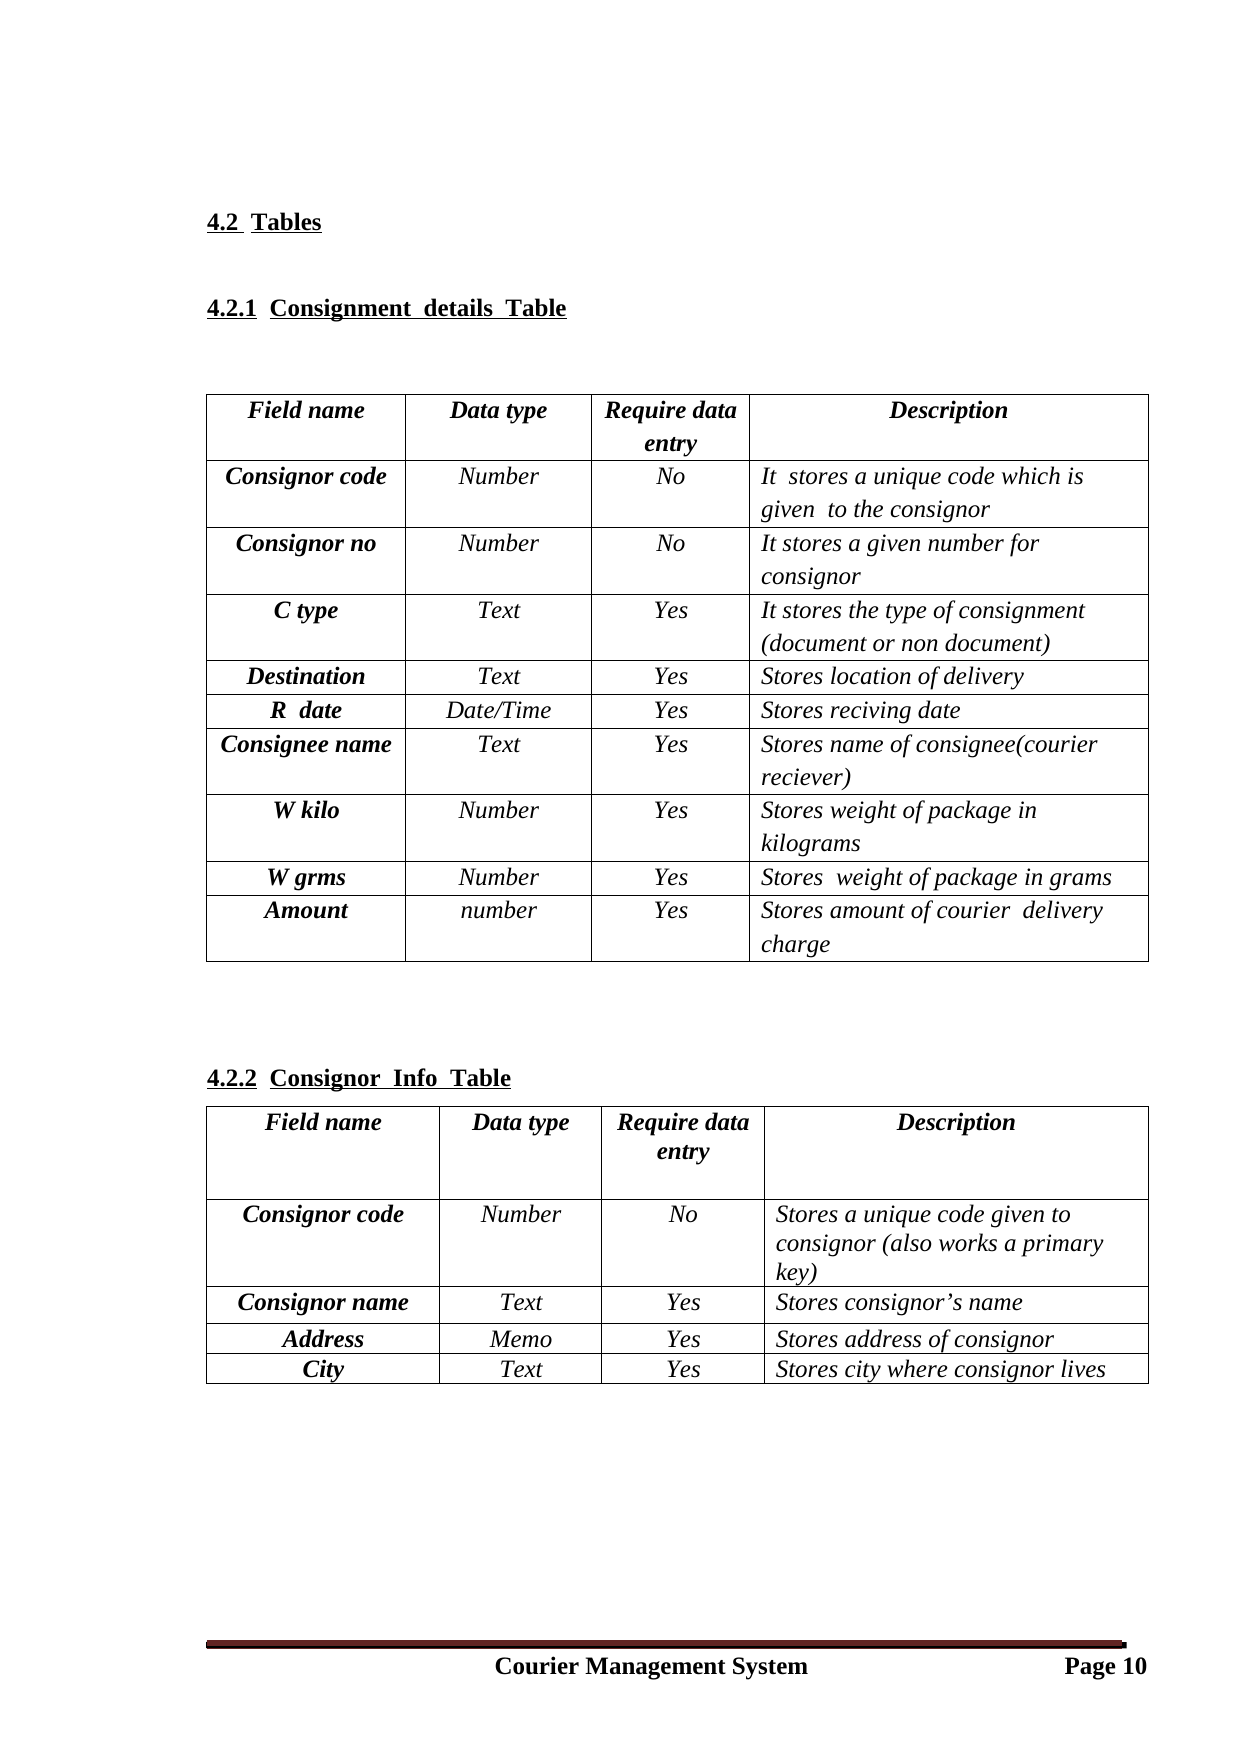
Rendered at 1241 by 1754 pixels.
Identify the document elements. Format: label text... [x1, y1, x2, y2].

table_cell Yes [602, 1354, 764, 1382]
table_cell Consignor no [207, 528, 405, 594]
text 4.2.1 Consignment details Table [207, 293, 1122, 322]
table_cell Stores amount of courier delivery charge [750, 896, 1148, 961]
table_header Require data entry [602, 1107, 764, 1198]
table_cell No [592, 461, 749, 527]
table_cell Consignor code [207, 461, 405, 527]
table_cell Stores location of delivery [750, 661, 1148, 694]
table_cell Yes [602, 1324, 764, 1353]
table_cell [765, 1200, 1148, 1286]
table_cell Number [440, 1200, 601, 1286]
table_cell C type [207, 595, 405, 660]
table_cell Stores name of consignee(courier reciever) [750, 729, 1148, 794]
table_cell Number [406, 461, 591, 527]
table_cell Stores weight of package in kilograms [750, 795, 1148, 861]
table_cell Stores address of consignor [765, 1324, 1148, 1353]
table_cell Text [406, 729, 591, 794]
table_cell Text [440, 1354, 601, 1382]
table_header Data type [406, 395, 591, 460]
table_cell It stores a unique code which is given to the consignor [750, 461, 1148, 527]
table_cell number [406, 896, 591, 961]
table_header Description [765, 1107, 1148, 1198]
table_cell Consignor name [207, 1287, 439, 1323]
table_header Field name [207, 1107, 439, 1198]
table_cell Stores reciving date [750, 695, 1148, 728]
table_cell Amount [207, 896, 405, 961]
table_cell No [592, 528, 749, 594]
table_cell Yes [592, 729, 749, 794]
table_cell Yes [602, 1287, 764, 1323]
table_cell W grms [207, 862, 405, 894]
table_cell It stores the type of consignment (document or non document) [750, 595, 1148, 660]
table_cell R date [207, 695, 405, 728]
table_cell City [207, 1354, 439, 1382]
table_cell Memo [440, 1324, 601, 1353]
table_cell Stores city where consignor lives [765, 1354, 1148, 1382]
table_cell Yes [592, 695, 749, 728]
table_header Field name [207, 395, 405, 460]
table_cell Number [406, 528, 591, 594]
table_cell Yes [592, 661, 749, 694]
table_cell Text [440, 1287, 601, 1323]
table_cell Stores weight of package in grams [750, 862, 1148, 894]
table_cell Address [207, 1324, 439, 1353]
table_cell Text [406, 595, 591, 660]
table_cell No [602, 1200, 764, 1286]
table_header Require data entry [592, 395, 749, 460]
table_cell Yes [592, 896, 749, 961]
table_cell Yes [592, 795, 749, 861]
list Tables [207, 207, 1122, 236]
table_cell Consignee name [207, 729, 405, 794]
table_header Data type [440, 1107, 601, 1198]
table_cell Date/Time [406, 695, 591, 728]
table_cell Consignor code [207, 1200, 439, 1286]
table_cell W kilo [207, 795, 405, 861]
table_cell Destination [207, 661, 405, 694]
table_cell Text [406, 661, 591, 694]
text 4.2.2 Consignor Info Table [207, 1063, 1122, 1092]
table_header Description [750, 395, 1148, 460]
table_cell Number [406, 862, 591, 894]
table_cell Number [406, 795, 591, 861]
table_cell Yes [592, 862, 749, 894]
table_cell Stores consignor’s name [765, 1287, 1148, 1323]
table_cell It stores a given number for consignor [750, 528, 1148, 594]
table_cell Yes [592, 595, 749, 660]
